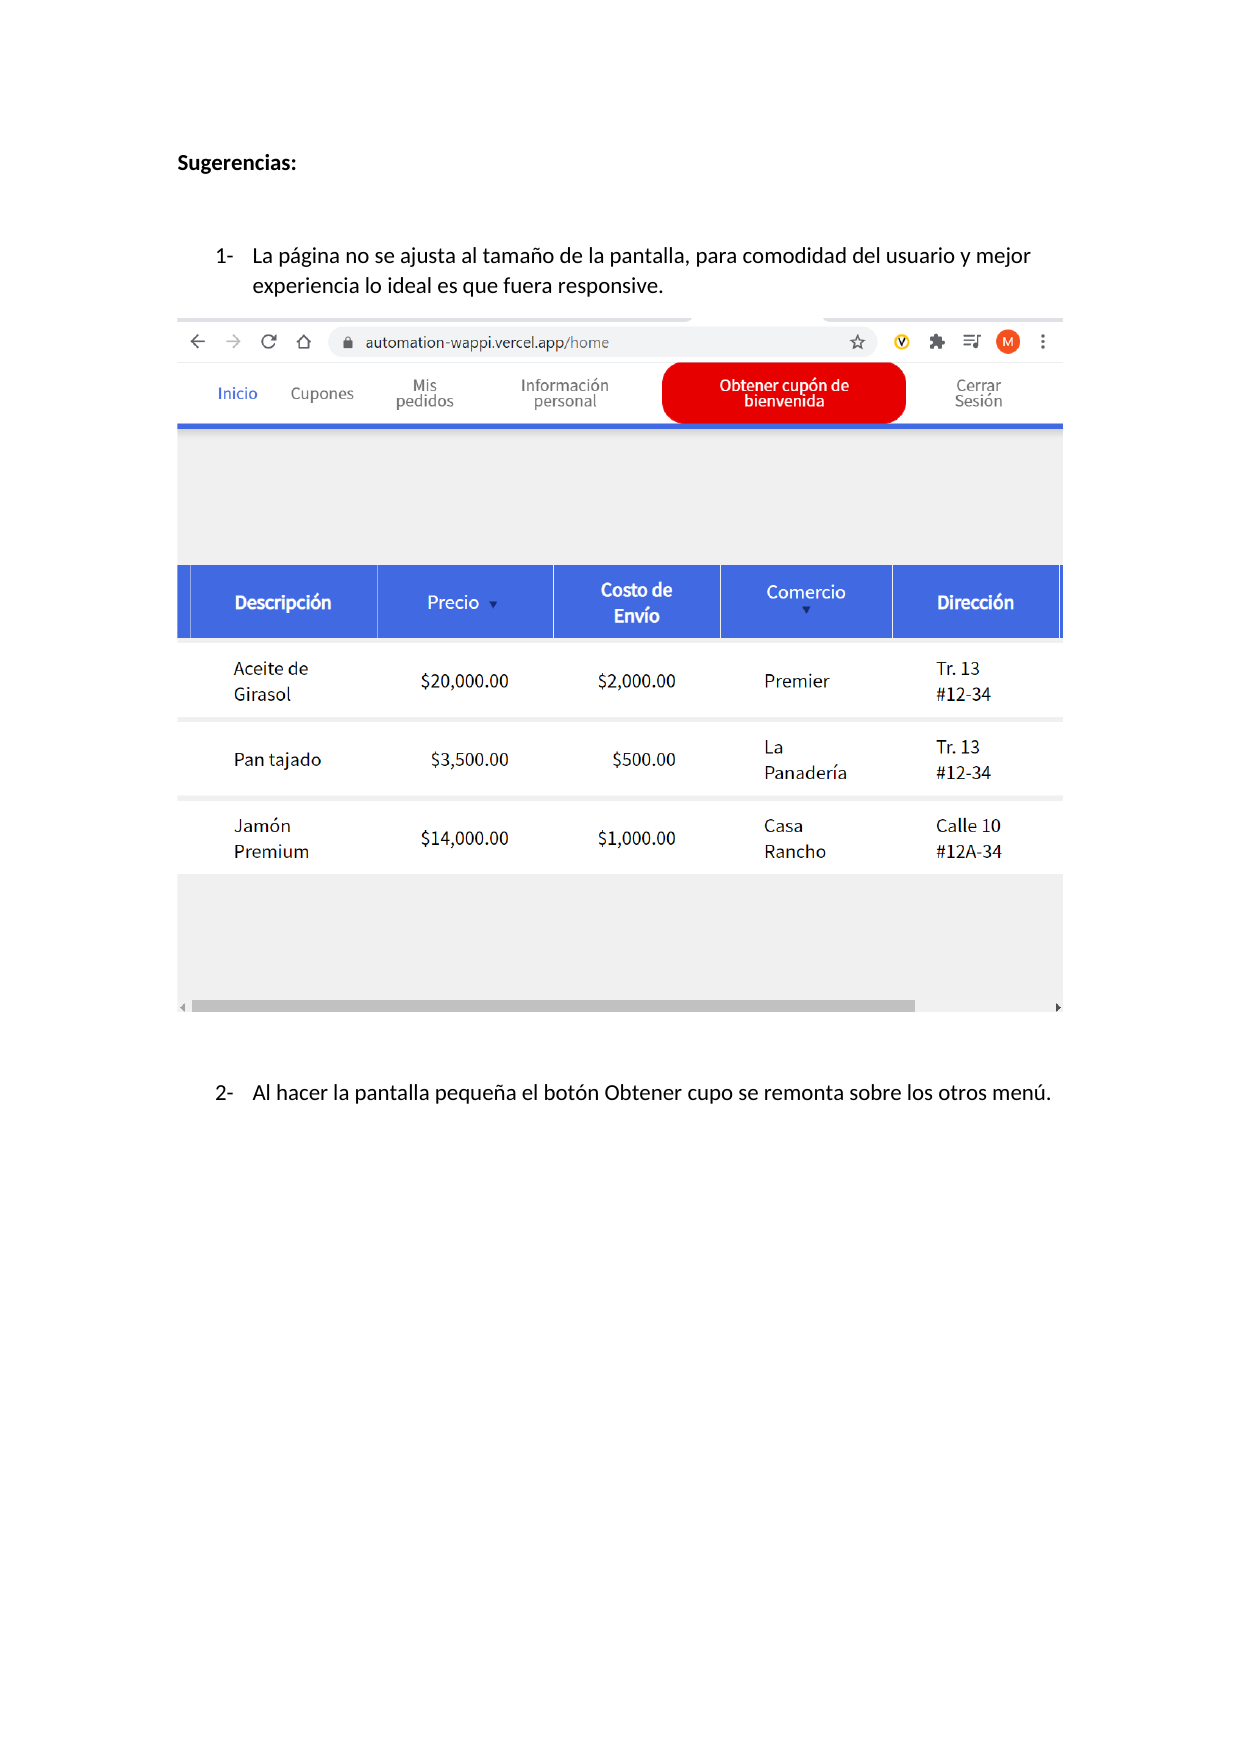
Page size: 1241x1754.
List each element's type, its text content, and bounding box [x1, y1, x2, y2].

text Sugerencias: [177, 148, 1063, 176]
list La página no se ajusta al tamaño de la pantalla, para comodidad del usuario y mejor experiencia lo ideal es que fuera responsive. [215, 241, 1063, 299]
list Al hacer la pantalla pequeña el botón Obtener cupo se remonta sobre los otros menú. [215, 1078, 1063, 1106]
picture [177, 318, 1063, 1012]
